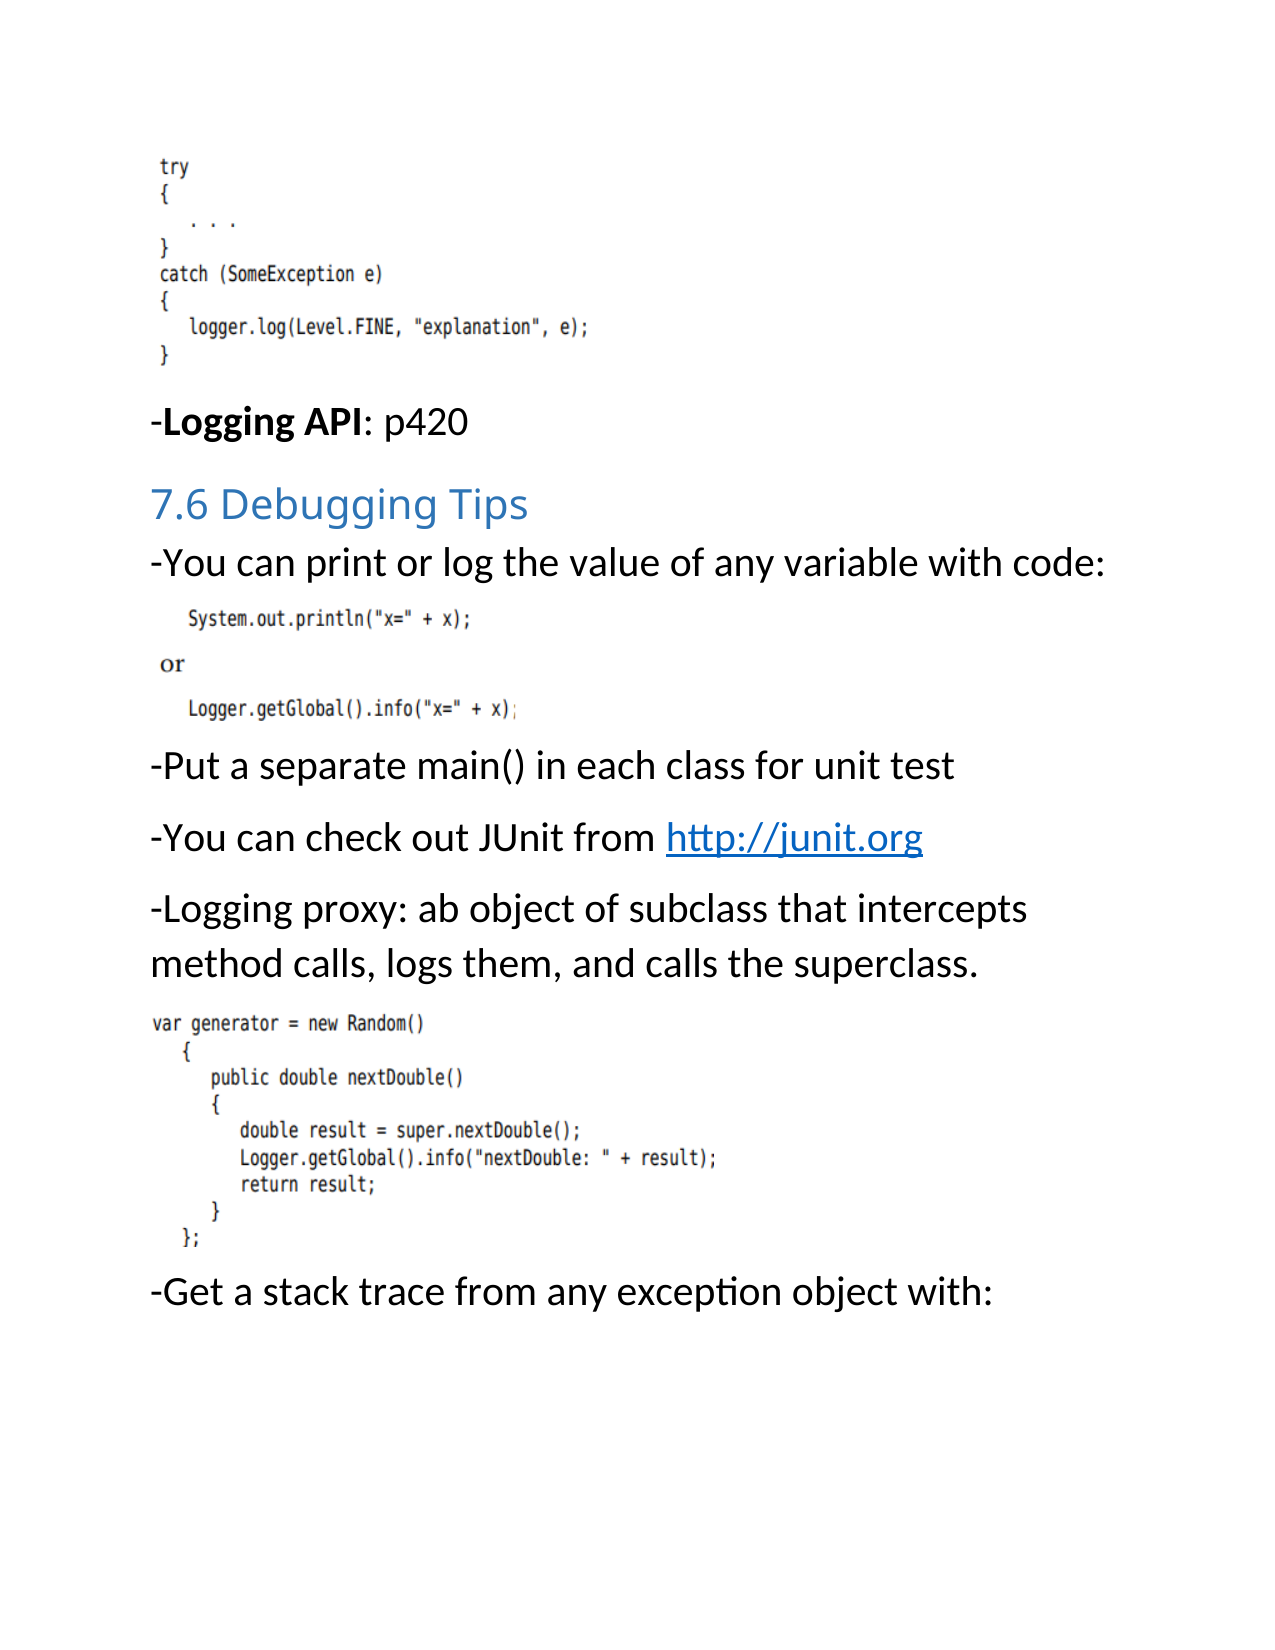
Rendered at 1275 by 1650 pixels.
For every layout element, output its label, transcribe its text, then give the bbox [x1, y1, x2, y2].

subtitle 7.6 Debugging Tips [150, 475, 1125, 532]
text -You can check out JUnit from http://junit.org [150, 811, 1125, 862]
text -You can print or log the value of any variable with code: [150, 536, 1125, 587]
picture [150, 150, 595, 377]
text -Logging API: p420 [150, 395, 1125, 446]
text -Get a stack trace from any exception object with: [150, 1265, 1125, 1316]
text -Put a separate main() in each class for unit test [150, 739, 1125, 790]
picture [150, 1008, 714, 1247]
text -Logging proxy: ab object of subclass that intercepts method calls, logs them, and calls the superclass. [150, 882, 1125, 988]
picture [150, 607, 515, 721]
